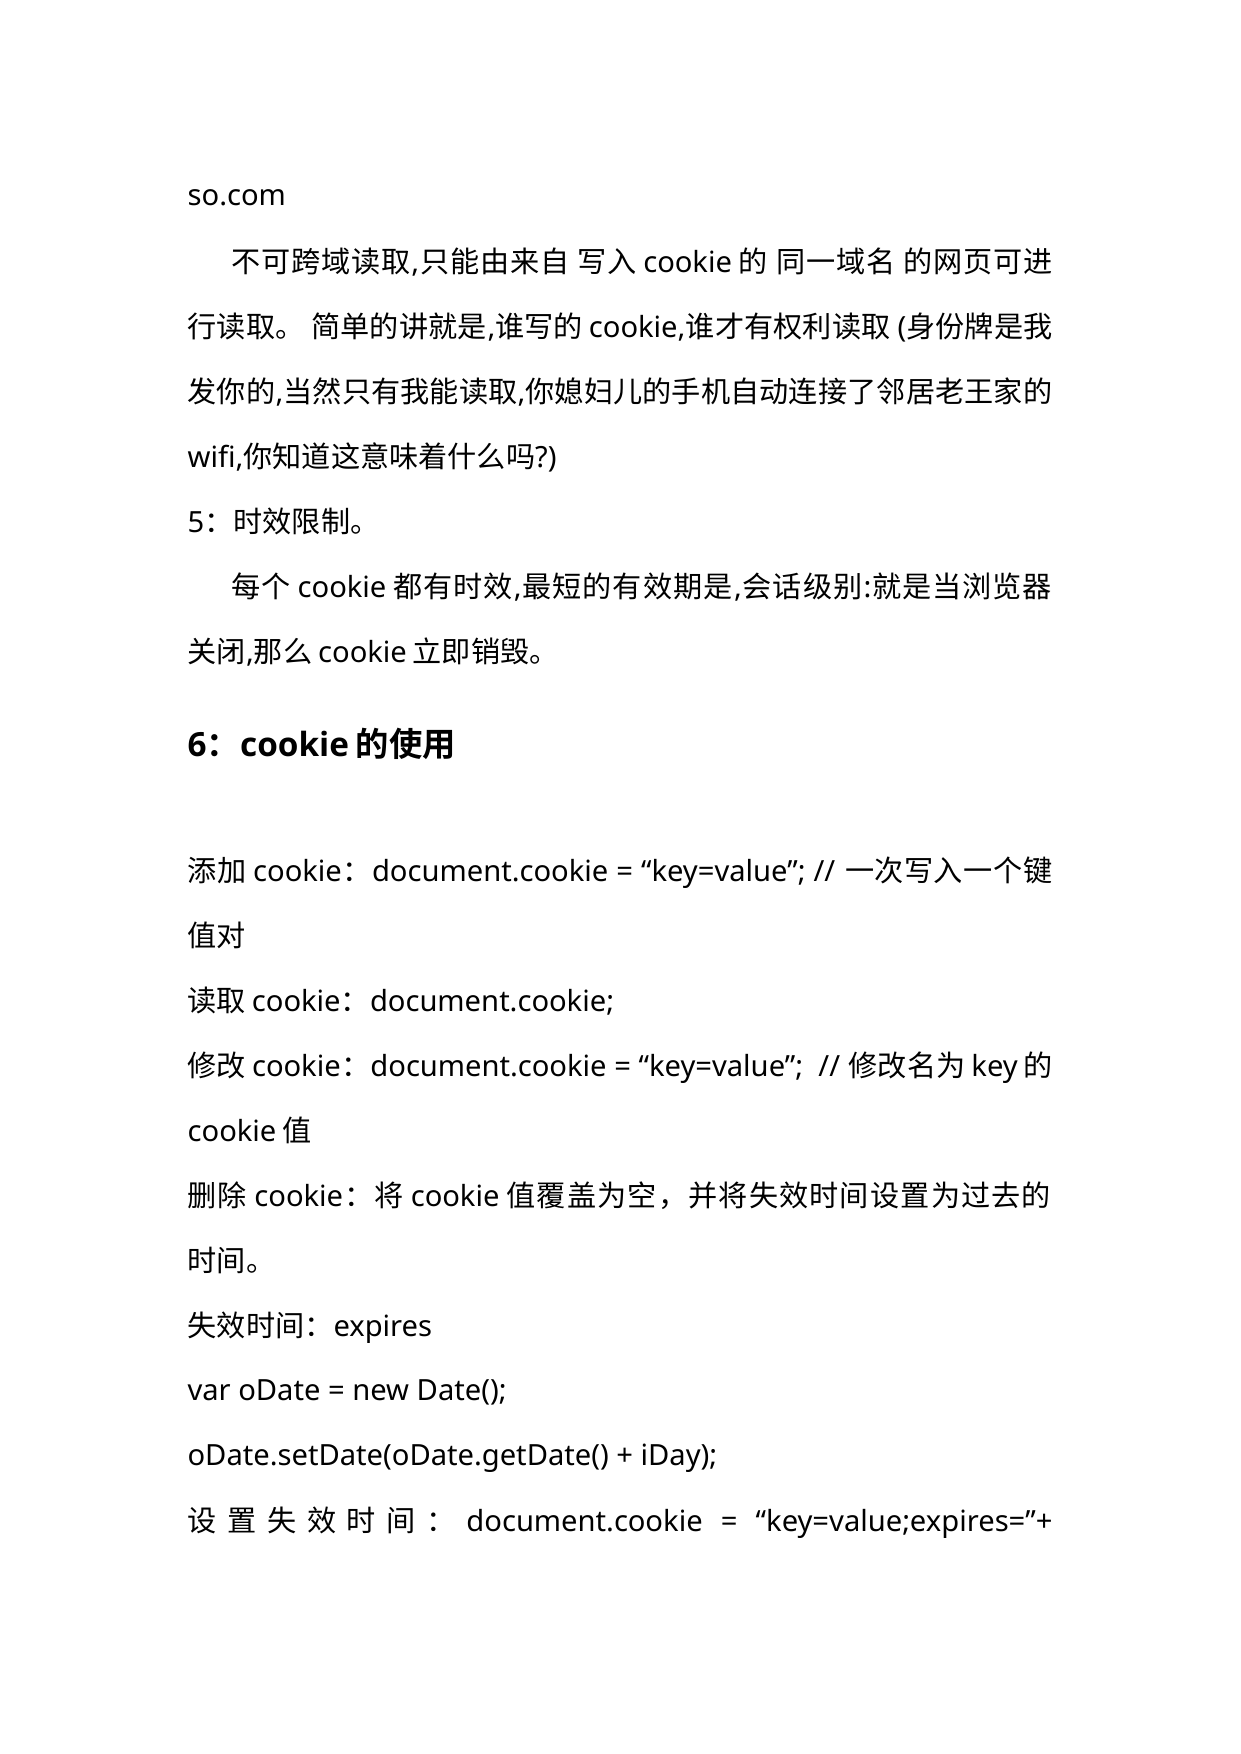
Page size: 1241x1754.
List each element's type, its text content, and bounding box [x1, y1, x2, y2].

text 修改cookie：document.cookie = “key=value”; // 修改名为key的cookie值 [187, 1031, 1053, 1161]
text 5：时效限制。 [187, 487, 1053, 552]
text 读取cookie：document.cookie; [187, 966, 1053, 1031]
text 失效时间：expires [187, 1291, 1053, 1356]
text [187, 1486, 1053, 1551]
text 不可跨域读取,只能由来自 写入cookie的 同一域名 的网页可进行读取。 简单的讲就是,谁写的cookie,谁才有权利读取 (身份牌是我发你的,当然只有我能读取,你媳妇儿的手机自动连接了邻居老王家的wifi,你知道这意味着什么吗?) [187, 227, 1053, 487]
text 添加cookie：document.cookie = “key=value”; // 一次写入一个键值对 [187, 836, 1053, 966]
text 每个cookie都有时效,最短的有效期是,会话级别:就是当浏览器关闭,那么cookie立即销毁。 [187, 552, 1053, 682]
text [187, 162, 1053, 227]
text oDate.setDate(oDate.getDate() + iDay); [187, 1421, 1053, 1486]
text 删除cookie：将cookie值覆盖为空，并将失效时间设置为过去的时间。 [187, 1161, 1053, 1291]
subtitle 6：cookie的使用 [187, 709, 1053, 774]
text var oDate = new Date(); [187, 1356, 1053, 1421]
